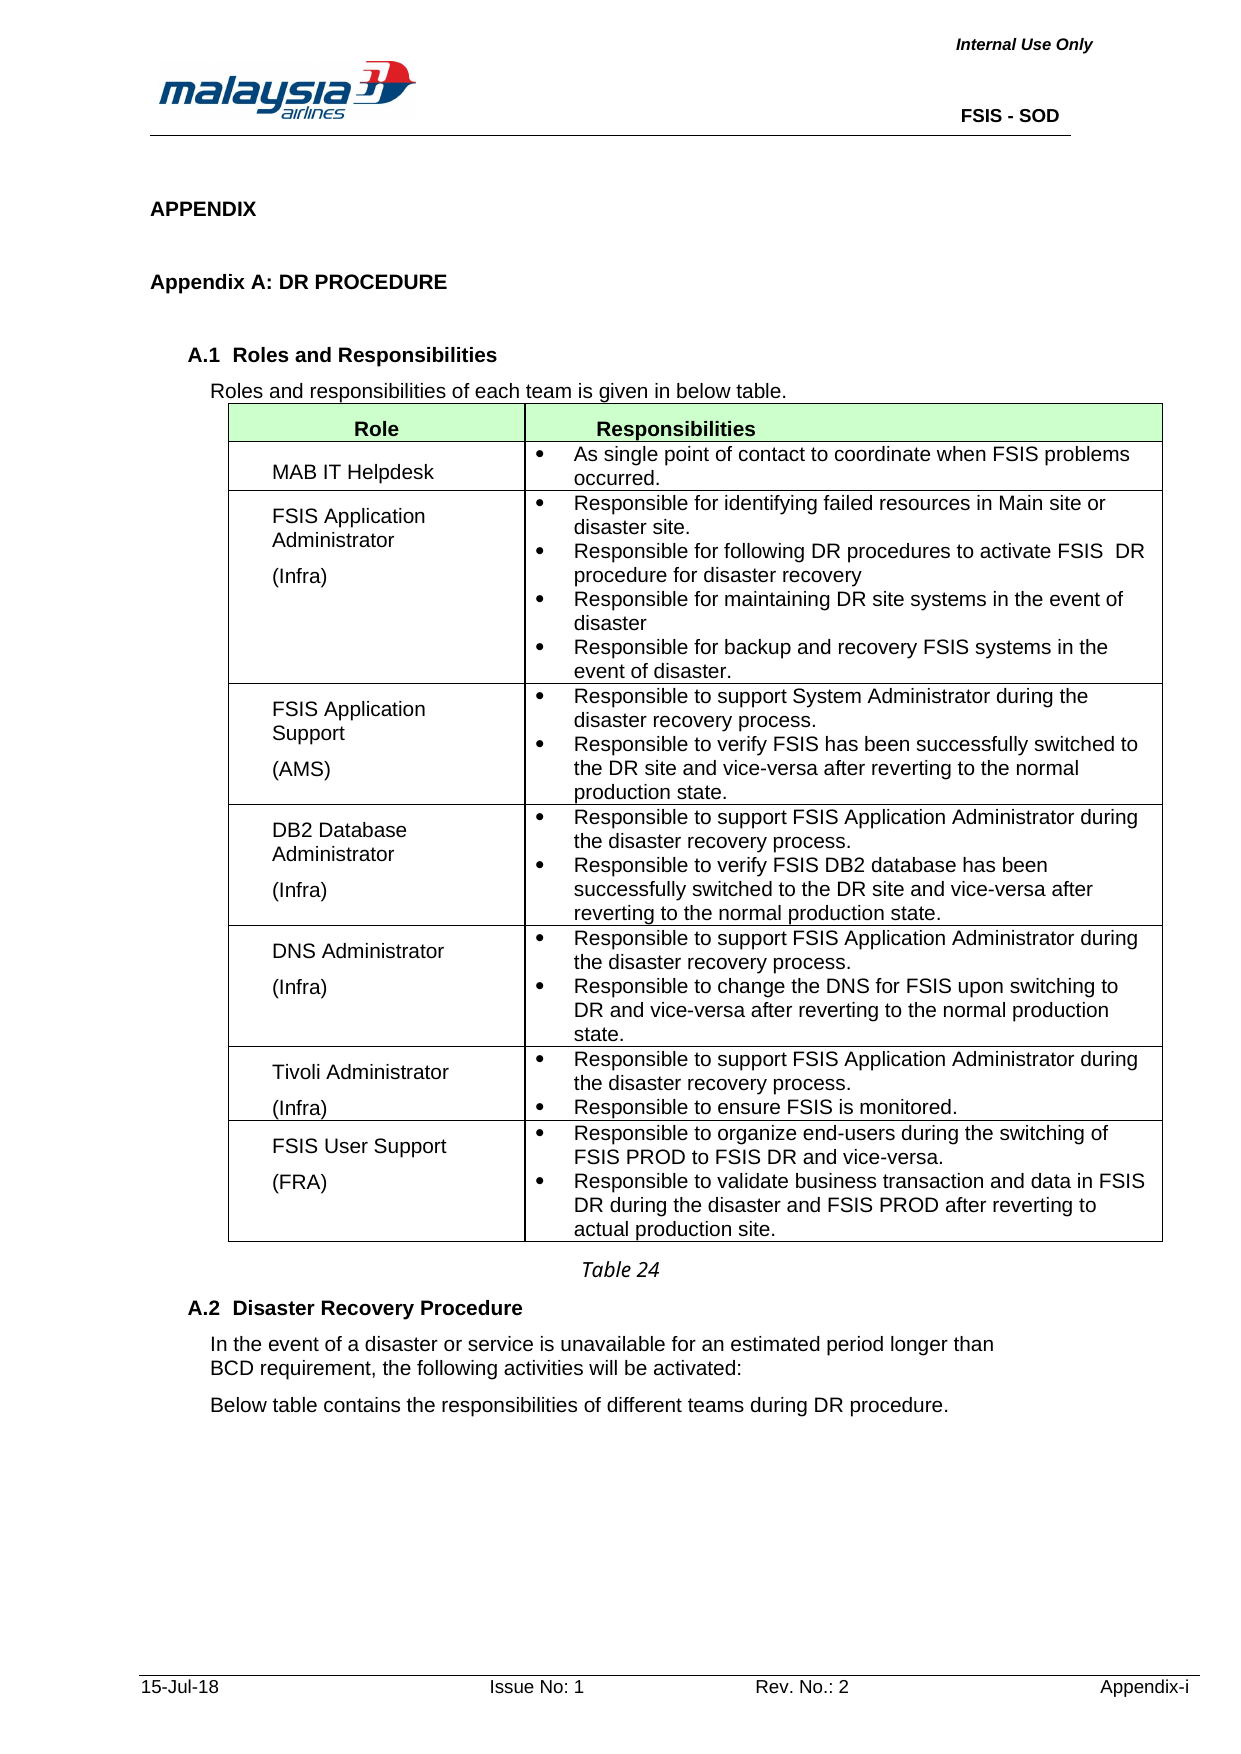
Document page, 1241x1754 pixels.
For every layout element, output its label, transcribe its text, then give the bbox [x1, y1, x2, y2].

table_cell FSIS Application Administrator (Infra) [229, 491, 524, 683]
text Disaster Recovery Procedure [187, 1296, 1030, 1319]
text DR PROCEDURE [150, 270, 1030, 294]
text Roles and Responsibilities [187, 343, 1030, 367]
table_cell Responsible to support FSIS Application Administrator during the disaster recovery process. Responsible to ensure FSIS is monitored. [526, 1047, 1162, 1120]
table_cell DNS Administrator (Infra) [229, 926, 524, 1046]
text Table 24 [150, 1255, 1090, 1283]
table_cell Responsible for identifying failed resources in Main site or disaster site. Responsible for following DR procedures to activate FSIS DR procedure for disaster recovery Responsible for maintaining DR site systems in the event of disaster Responsible for backup and recovery FSIS systems in the event of disaster. [526, 491, 1162, 683]
table_cell Responsible to organize end-users during the switching of FSIS PROD to FSIS DR and vice-versa. Responsible to validate business transaction and data in FSIS DR during the disaster and FSIS PROD after reverting to actual production site. [526, 1121, 1162, 1241]
table_cell FSIS Application Support (AMS) [229, 684, 524, 804]
table_cell Responsible to support FSIS Application Administrator during the disaster recovery process. Responsible to change the DNS for FSIS upon switching to DR and vice-versa after reverting to the normal production state. [526, 926, 1162, 1046]
table_cell Responsible to support FSIS Application Administrator during the disaster recovery process. Responsible to verify FSIS DB2 database has been successfully switched to the DR site and vice-versa after reverting to the normal production state. [526, 805, 1162, 925]
table_header Responsibilities [526, 404, 1162, 441]
table_cell Responsible to support System Administrator during the disaster recovery process. Responsible to verify FSIS has been successfully switched to the DR site and vice-versa after reverting to the normal production state. [526, 684, 1162, 804]
table_cell FSIS User Support (FRA) [229, 1121, 524, 1241]
table_cell As single point of contact to coordinate when FSIS problems occurred. [526, 442, 1162, 490]
table_header Role [229, 404, 524, 441]
text In the event of a disaster or service is unavailable for an estimated period longer than BCD requirement, the following activities will be activated: [210, 1332, 1030, 1380]
picture [159, 61, 416, 119]
table_cell DB2 Database Administrator (Infra) [229, 805, 524, 925]
text Below table contains the responsibilities of different teams during DR procedure. [210, 1392, 1030, 1416]
text Roles and responsibilities of each team is given in below table. [210, 379, 1030, 403]
table_cell Tivoli Administrator (Infra) [229, 1047, 524, 1120]
table_cell MAB IT Helpdesk [229, 442, 524, 490]
subtitle AppendiX [150, 197, 1090, 221]
